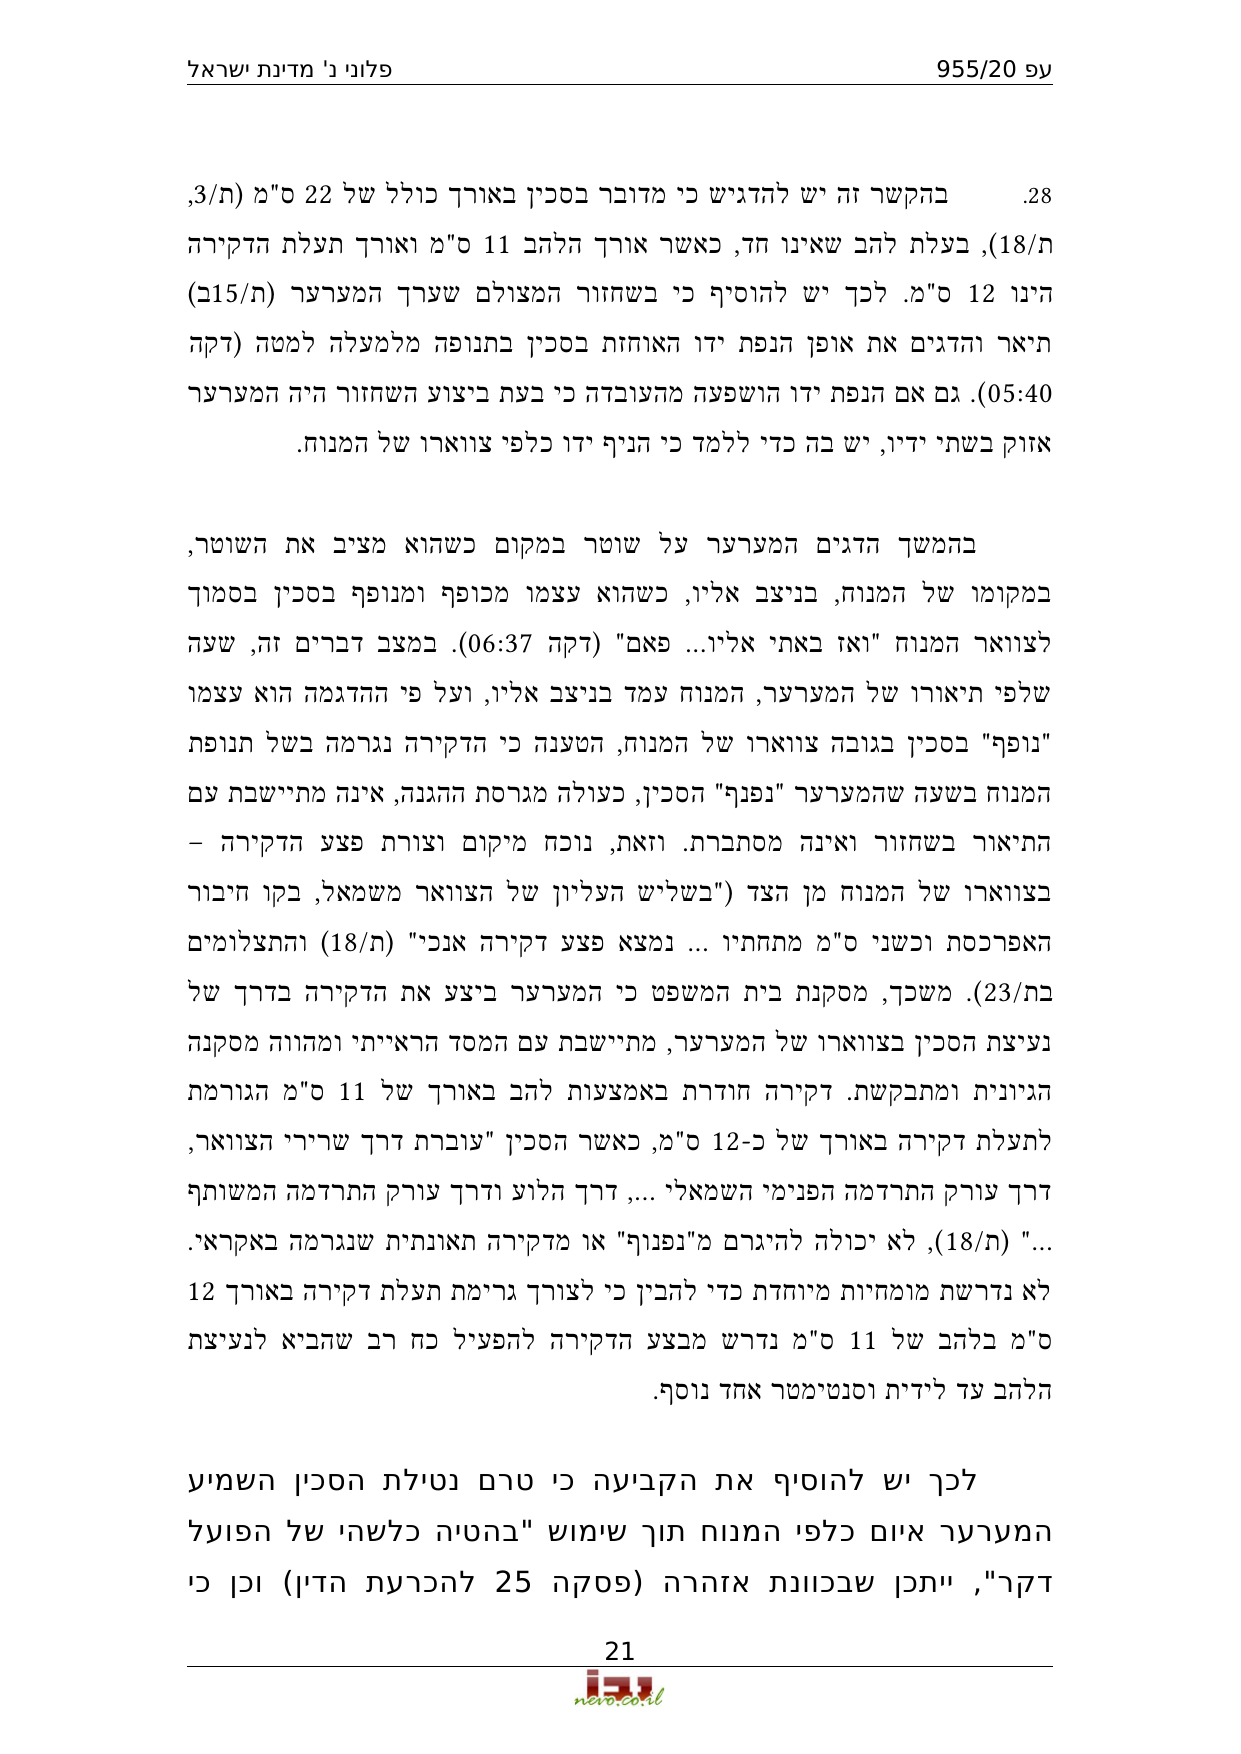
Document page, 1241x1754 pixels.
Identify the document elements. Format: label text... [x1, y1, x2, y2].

list בהקשר זה יש להדגיש כי מדובר בסכין באורך כולל של 22 ס"מ (ת/3, ת/18), בעלת להב שאינו חד, כאשר אורך הלהב 11 ס"מ ואורך תעלת הדקירה הינו 12 ס"מ. לכך יש להוסיף כי בשחזור המצולם שערך המערער (ת/15ב) תיאר והדגים את אופן הנפת ידו האוחזת בסכין בתנופה מלמעלה למטה (דקה 05:40). גם אם הנפת ידו הושפעה מהעובדה כי בעת ביצוע השחזור היה המערער אזוק בשתי ידיו, יש בה כדי ללמד כי הניף ידו כלפי צווארו של המנוח. [187, 177, 1053, 459]
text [187, 1463, 1053, 1599]
list בהמשך הדגים המערער על שוטר במקום כשהוא מציב את השוטר, במקומו של המנוח, בניצב אליו, כשהוא עצמו מכופף ומנופף בסכין בסמוך לצוואר המנוח "ואז באתי אליו... פאם" (דקה 06:37). במצב דברים זה, שעה שלפי תיאורו של המערער, המנוח עמד בניצב אליו, ועל פי ההדגמה הוא עצמו "נופף" בסכין בגובה צווארו של המנוח, הטענה כי הדקירה נגרמה בשל תנופת המנוח בשעה שהמערער "נפנף" הסכין, כעולה מגרסת ההגנה, אינה מתיישבת עם התיאור בשחזור ואינה מסתברת. וזאת, נוכח מיקום וצורת פצע הדקירה – בצווארו של המנוח מן הצד ("בשליש העליון של הצוואר משמאל, בקו חיבור האפרכסת וכשני ס"מ מתחתיו ... נמצא פצע דקירה אנכי" (ת/18) והתצלומים בת/23). משכך, מסקנת בית המשפט כי המערער ביצע את הדקירה בדרך של נעיצת הסכין בצווארו של המערער, מתיישבת עם המסד הראייתי ומהווה מסקנה הגיונית ומתבקשת. דקירה חודרת באמצעות להב באורך של 11 ס"מ הגורמת לתעלת דקירה באורך של כ-12 ס"מ, כאשר הסכין "עוברת דרך שרירי הצוואר, דרך עורק התרדמה הפנימי השמאלי ..., דרך הלוע ודרך עורק התרדמה המשותף ..." (ת/18), לא יכולה להיגרם מ"נפנוף" או מדקירה תאונתית שנגרמה באקראי. לא נדרשת מומחיות מיוחדת כדי להבין כי לצורך גרימת תעלת דקירה באורך 12 ס"מ בלהב של 11 ס"מ נדרש מבצע הדקירה להפעיל כח רב שהביא לנעיצת הלהב עד לידית וסנטימטר אחד נוסף. [187, 527, 1053, 1407]
picture [574, 1669, 666, 1707]
